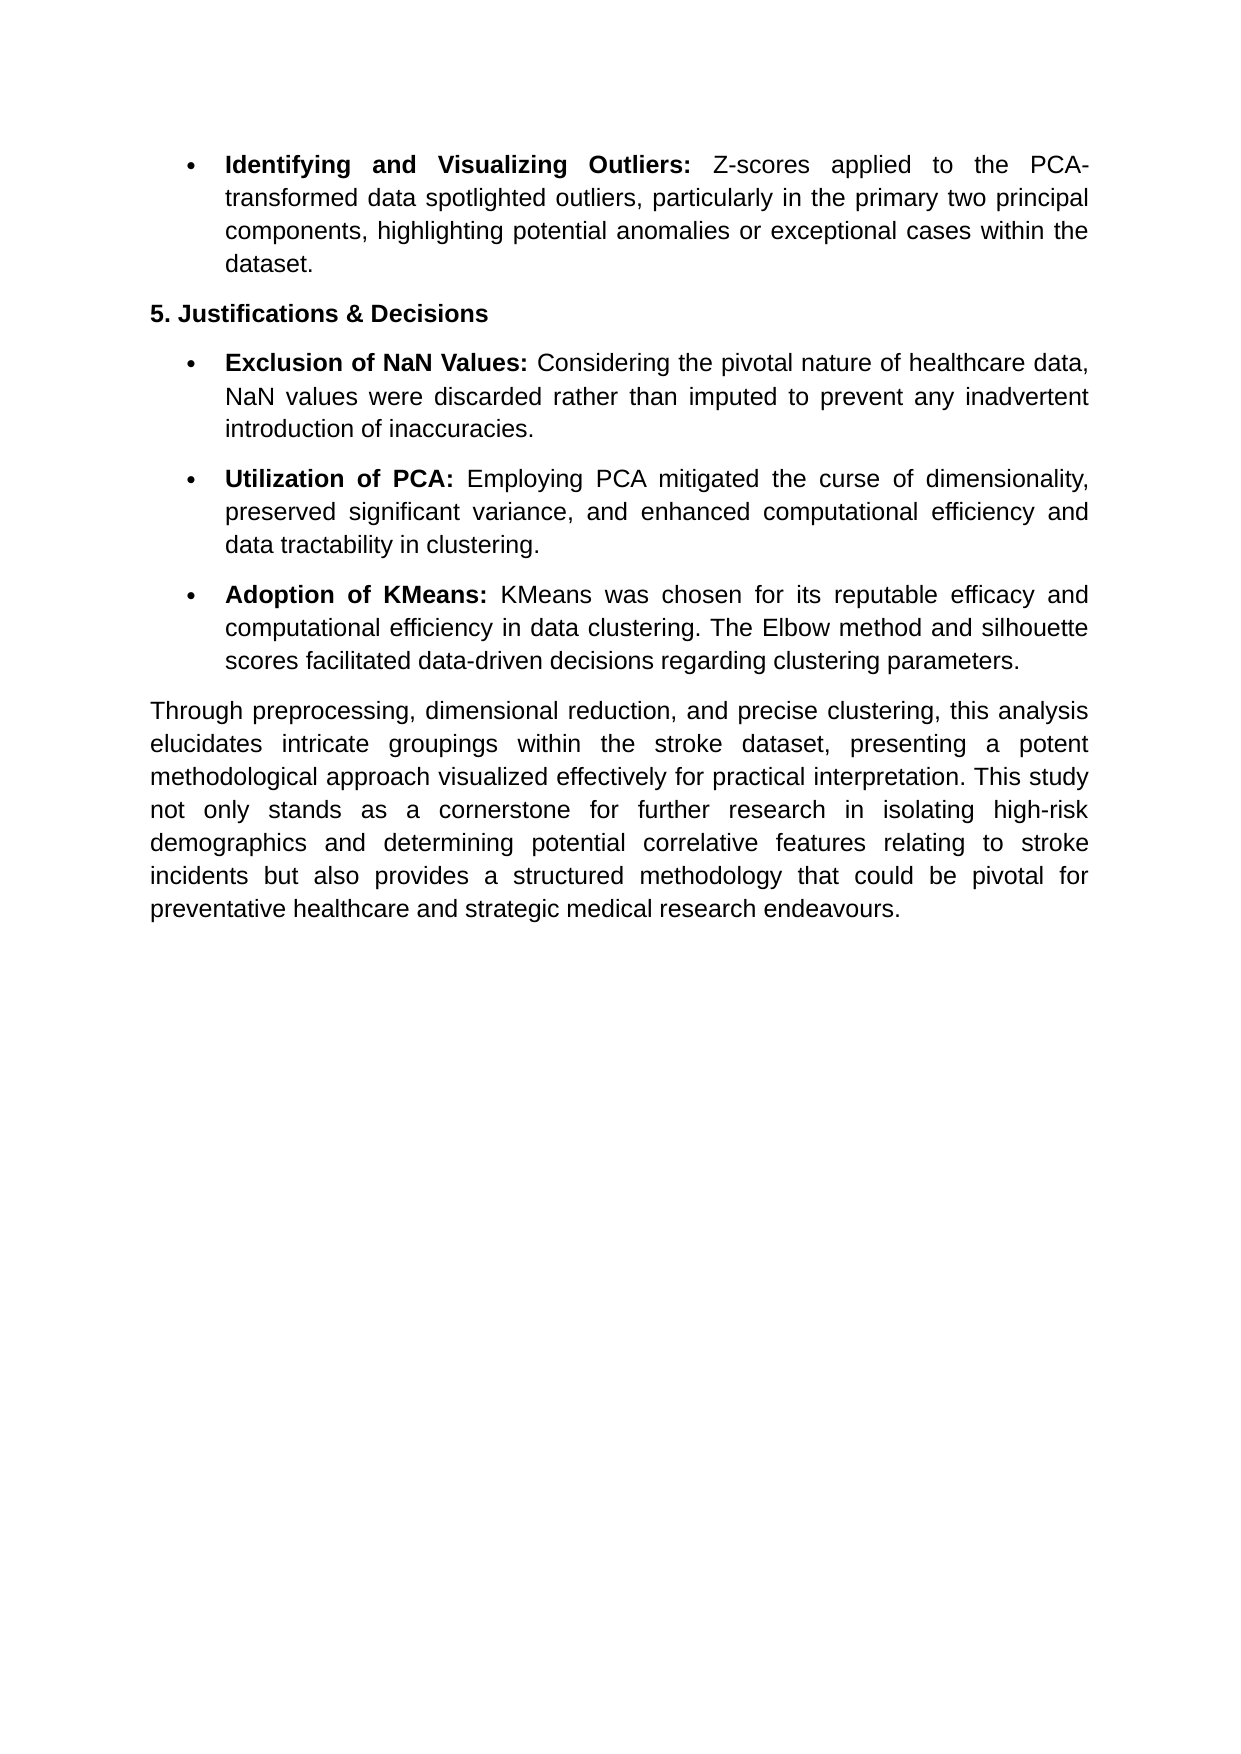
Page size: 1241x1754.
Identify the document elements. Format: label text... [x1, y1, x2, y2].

text Through preprocessing, dimensional reduction, and precise clustering, this analysis elucidates intricate groupings within the stroke dataset, presenting a potent methodological approach visualized effectively for practical interpretation. This study not only stands as a cornerstone for further research in isolating high-risk demographics and determining potential correlative features relating to stroke incidents but also provides a structured methodology that could be pivotal for preventative healthcare and strategic medical research endeavours. [150, 696, 1090, 922]
text 5. Justifications & Decisions [150, 299, 1090, 327]
list Exclusion of NaN Values: Considering the pivotal nature of healthcare data, NaN values were discarded rather than imputed to prevent any inadvertent introduction of inaccuracies. [187, 348, 1090, 443]
list Identifying and Visualizing Outliers: Z-scores applied to the PCA-transformed data spotlighted outliers, particularly in the primary two principal components, highlighting potential anomalies or exceptional cases within the dataset. [187, 150, 1090, 278]
list Utilization of PCA: Employing PCA mitigated the curse of dimensionality, preserved significant variance, and enhanced computational efficiency and data tractability in clustering. [187, 464, 1090, 559]
list Adoption of KMeans: KMeans was chosen for its reputable efficacy and computational efficiency in data clustering. The Elbow method and silhouette scores facilitated data-driven decisions regarding clustering parameters. [187, 580, 1090, 675]
